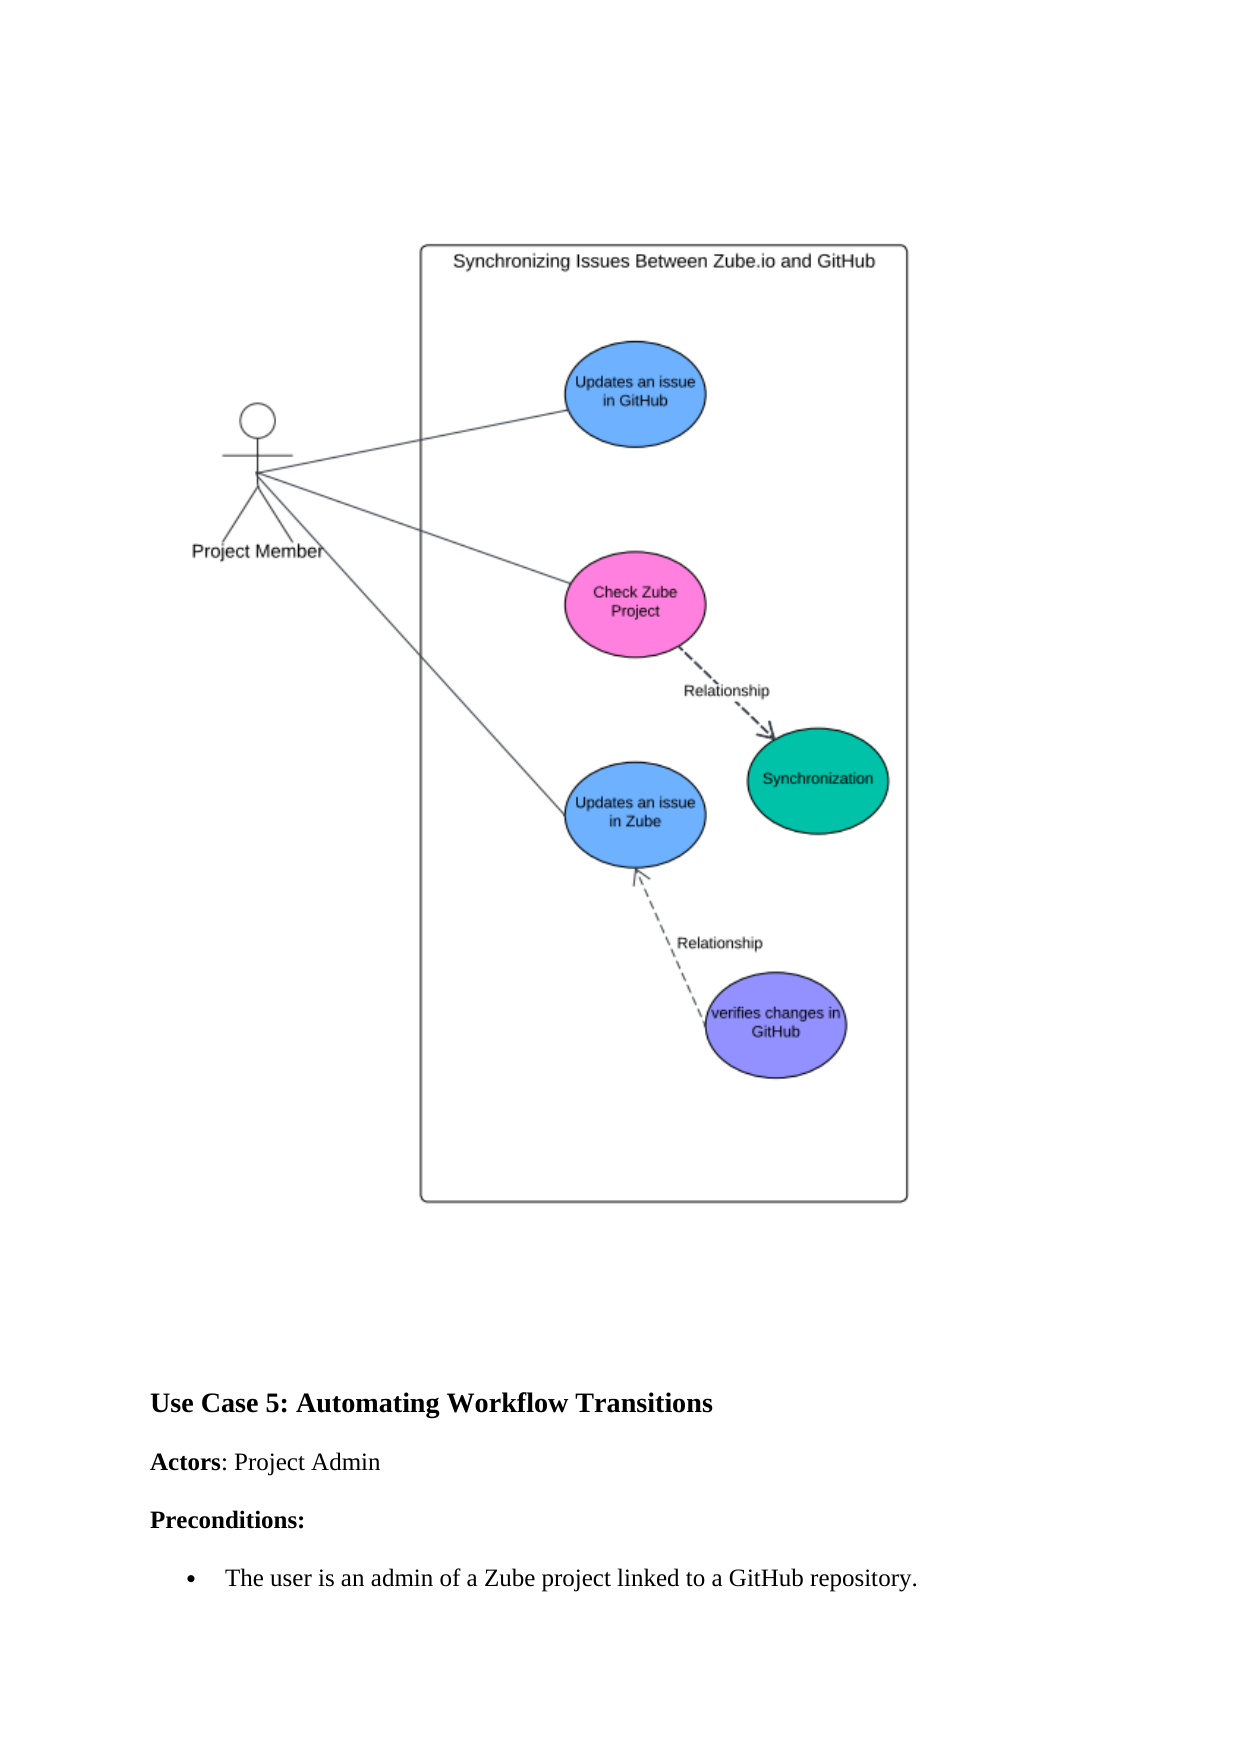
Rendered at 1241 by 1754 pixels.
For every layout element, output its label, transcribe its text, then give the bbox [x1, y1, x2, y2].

text Preconditions: [150, 1505, 1090, 1534]
list The user is an admin of a Zube project linked to a GitHub repository. [187, 1563, 1090, 1592]
text Use Case 5: Automating Workflow Transitions [150, 1386, 1090, 1418]
text Actors: Project Admin [150, 1447, 1090, 1476]
picture [150, 150, 1091, 1271]
